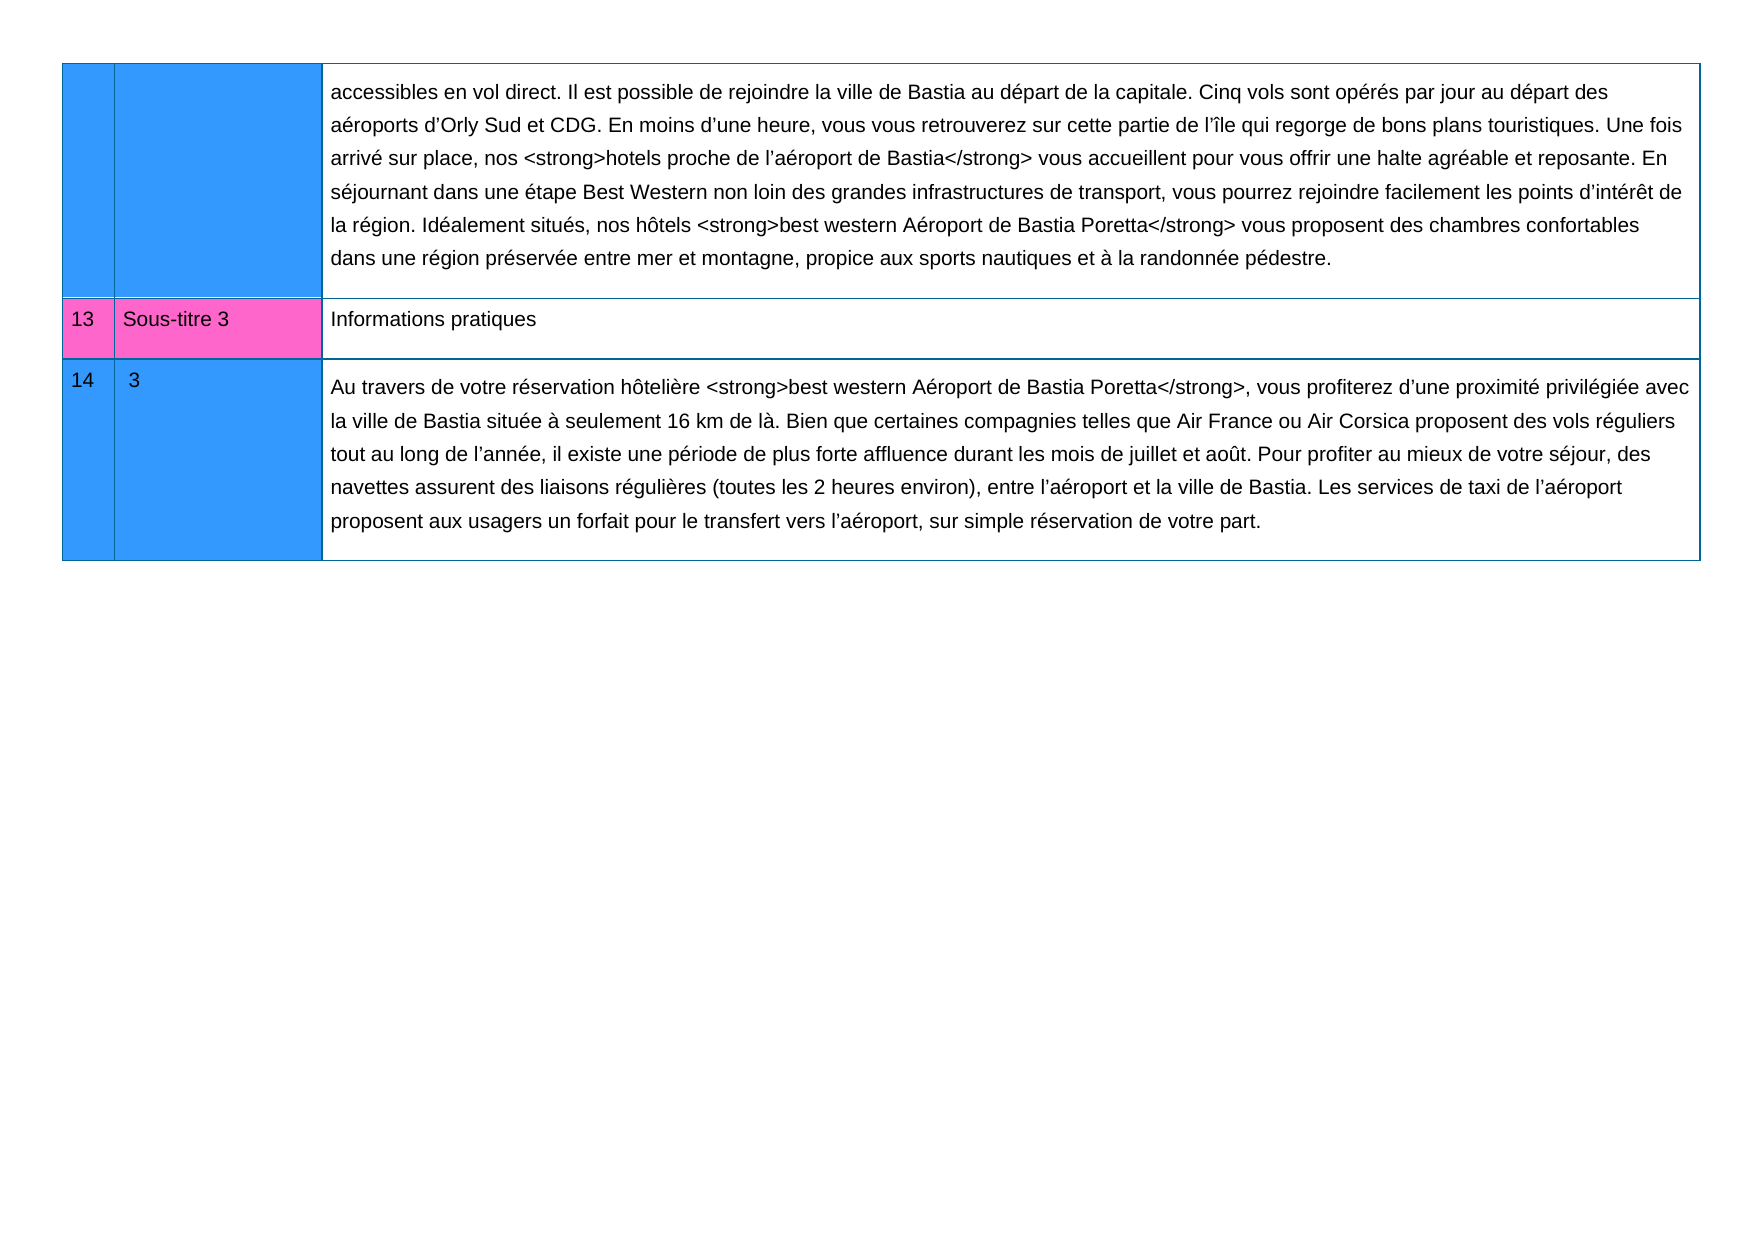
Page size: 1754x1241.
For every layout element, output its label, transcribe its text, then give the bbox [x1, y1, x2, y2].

table_cell 12 [63, 64, 114, 297]
table_cell 3 [115, 360, 321, 560]
table_cell 14 [63, 360, 114, 560]
table_cell 13 [63, 299, 114, 358]
table_cell 2 [115, 64, 321, 297]
table_cell Sous-titre 3 [115, 299, 321, 358]
table_cell Au travers de votre réservation hôtelière <strong>best western Aéroport de Bastia Poretta</strong>, vous profiterez d’une proximité privilégiée avec la ville de Bastia située à seulement 16 km de là. Bien que certaines compagnies telles que Air France ou Air Corsica proposent des vols réguliers tout au long de l’année, il existe une période de plus forte affluence durant les mois de juillet et août. Pour profiter au mieux de votre séjour, des navettes assurent des liaisons régulières (toutes les 2 heures environ), entre l’aéroport et la ville de Bastia. Les services de taxi de l’aéroport proposent aux usagers un forfait pour le transfert vers l’aéroport, sur simple réservation de votre part. [323, 360, 1699, 560]
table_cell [323, 64, 1699, 297]
table_cell Informations pratiques [323, 299, 1699, 358]
